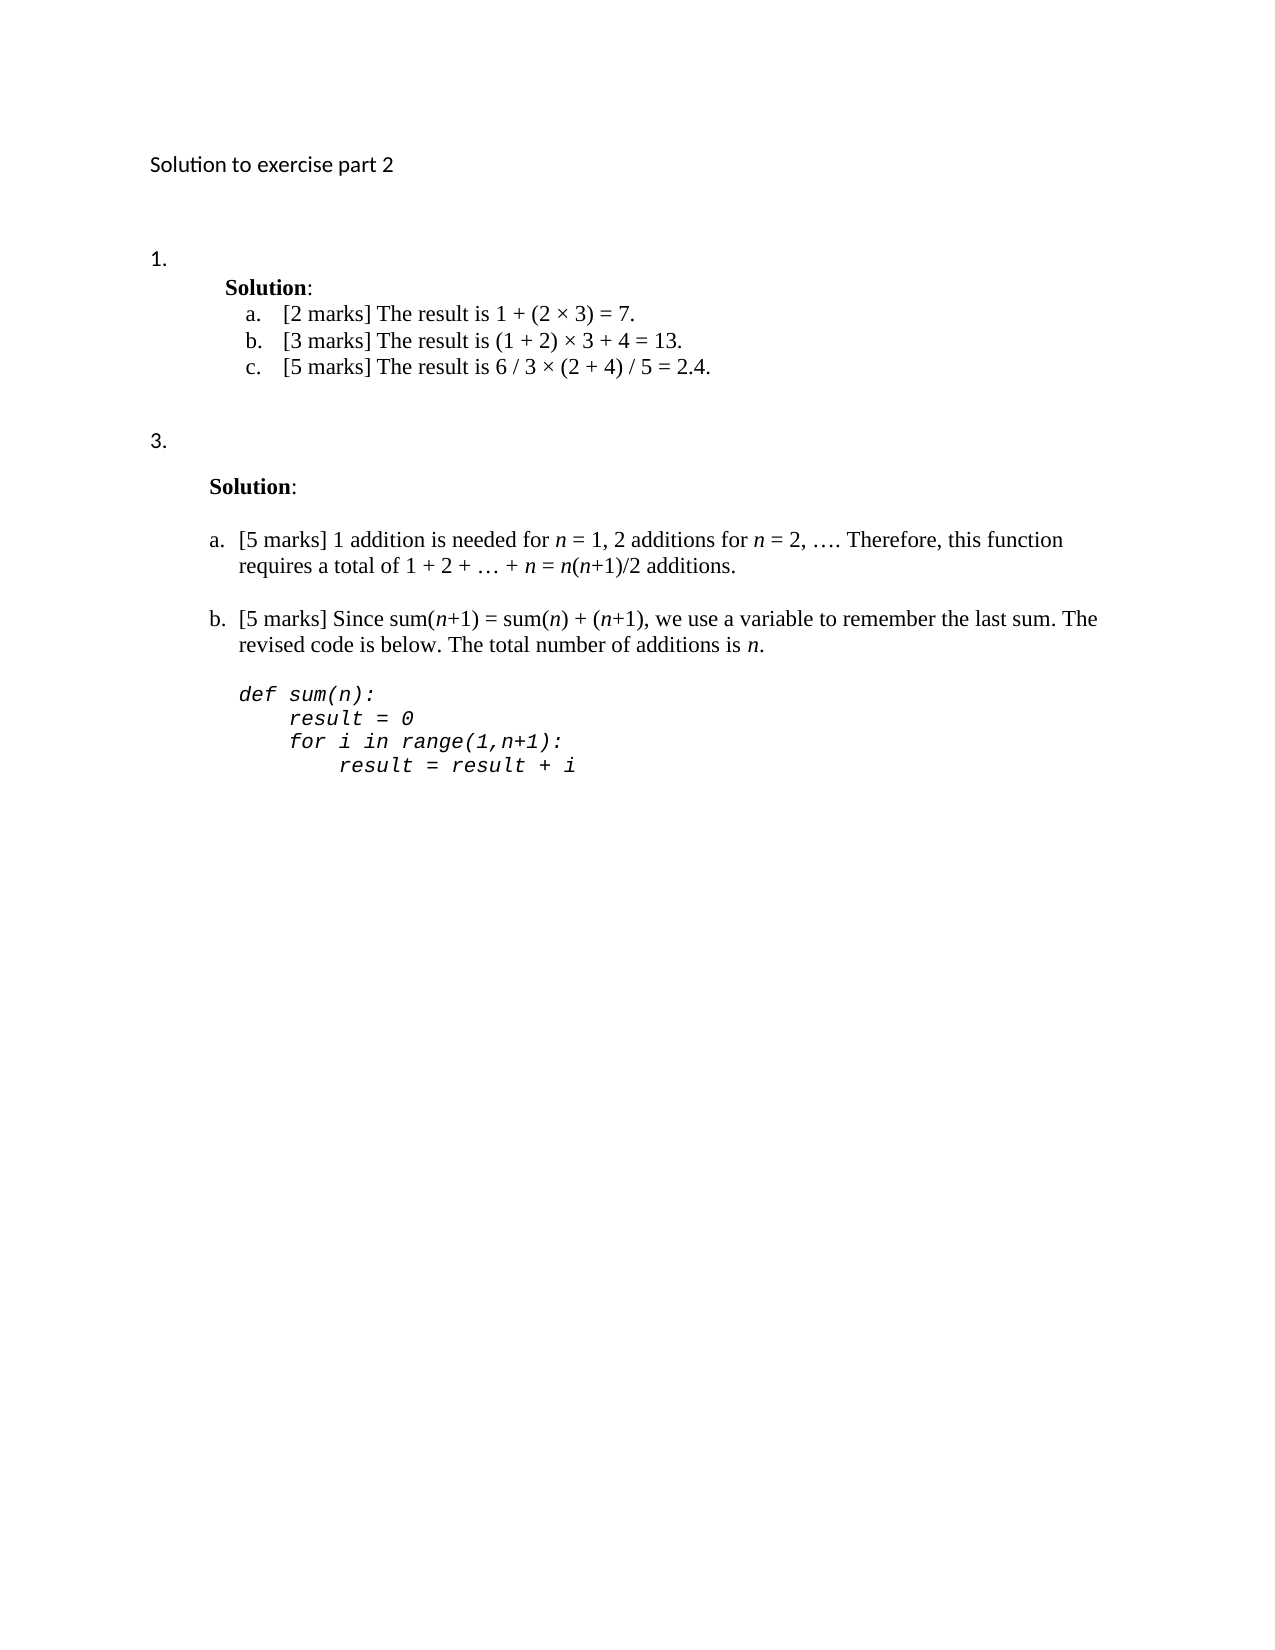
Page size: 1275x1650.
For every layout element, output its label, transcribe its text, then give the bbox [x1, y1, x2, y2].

text def sum(n): [239, 684, 1125, 708]
list Solution: [225, 274, 1125, 300]
text for i in range(1,n+1): [239, 731, 1125, 755]
text Solution to exercise part 2 [150, 150, 1125, 178]
list [3 marks] The result is (1 + 2) × 3 + 4 = 13. [245, 327, 1125, 353]
text a. [5 marks] 1 addition is needed for n = 1, 2 additions for n = 2, …. Therefore, this function requires a total of 1 + 2 + … + n = n(n+1)/2 additions. [209, 526, 1125, 578]
list [5 marks] The result is 6 / 3 × (2 + 4) / 5 = 2.4. [245, 353, 1125, 379]
text Solution: [209, 473, 1125, 499]
list [2 marks] The result is 1 + (2 × 3) = 7. [245, 300, 1125, 327]
text 1. [150, 244, 1125, 272]
text result = result + i [239, 755, 1125, 778]
text result = 0 [239, 708, 1125, 731]
text b. [5 marks] Since sum(n+1) = sum(n) + (n+1), we use a variable to remember the last sum. The revised code is below. The total number of additions is n. [209, 605, 1125, 658]
text 3. [150, 426, 1125, 454]
